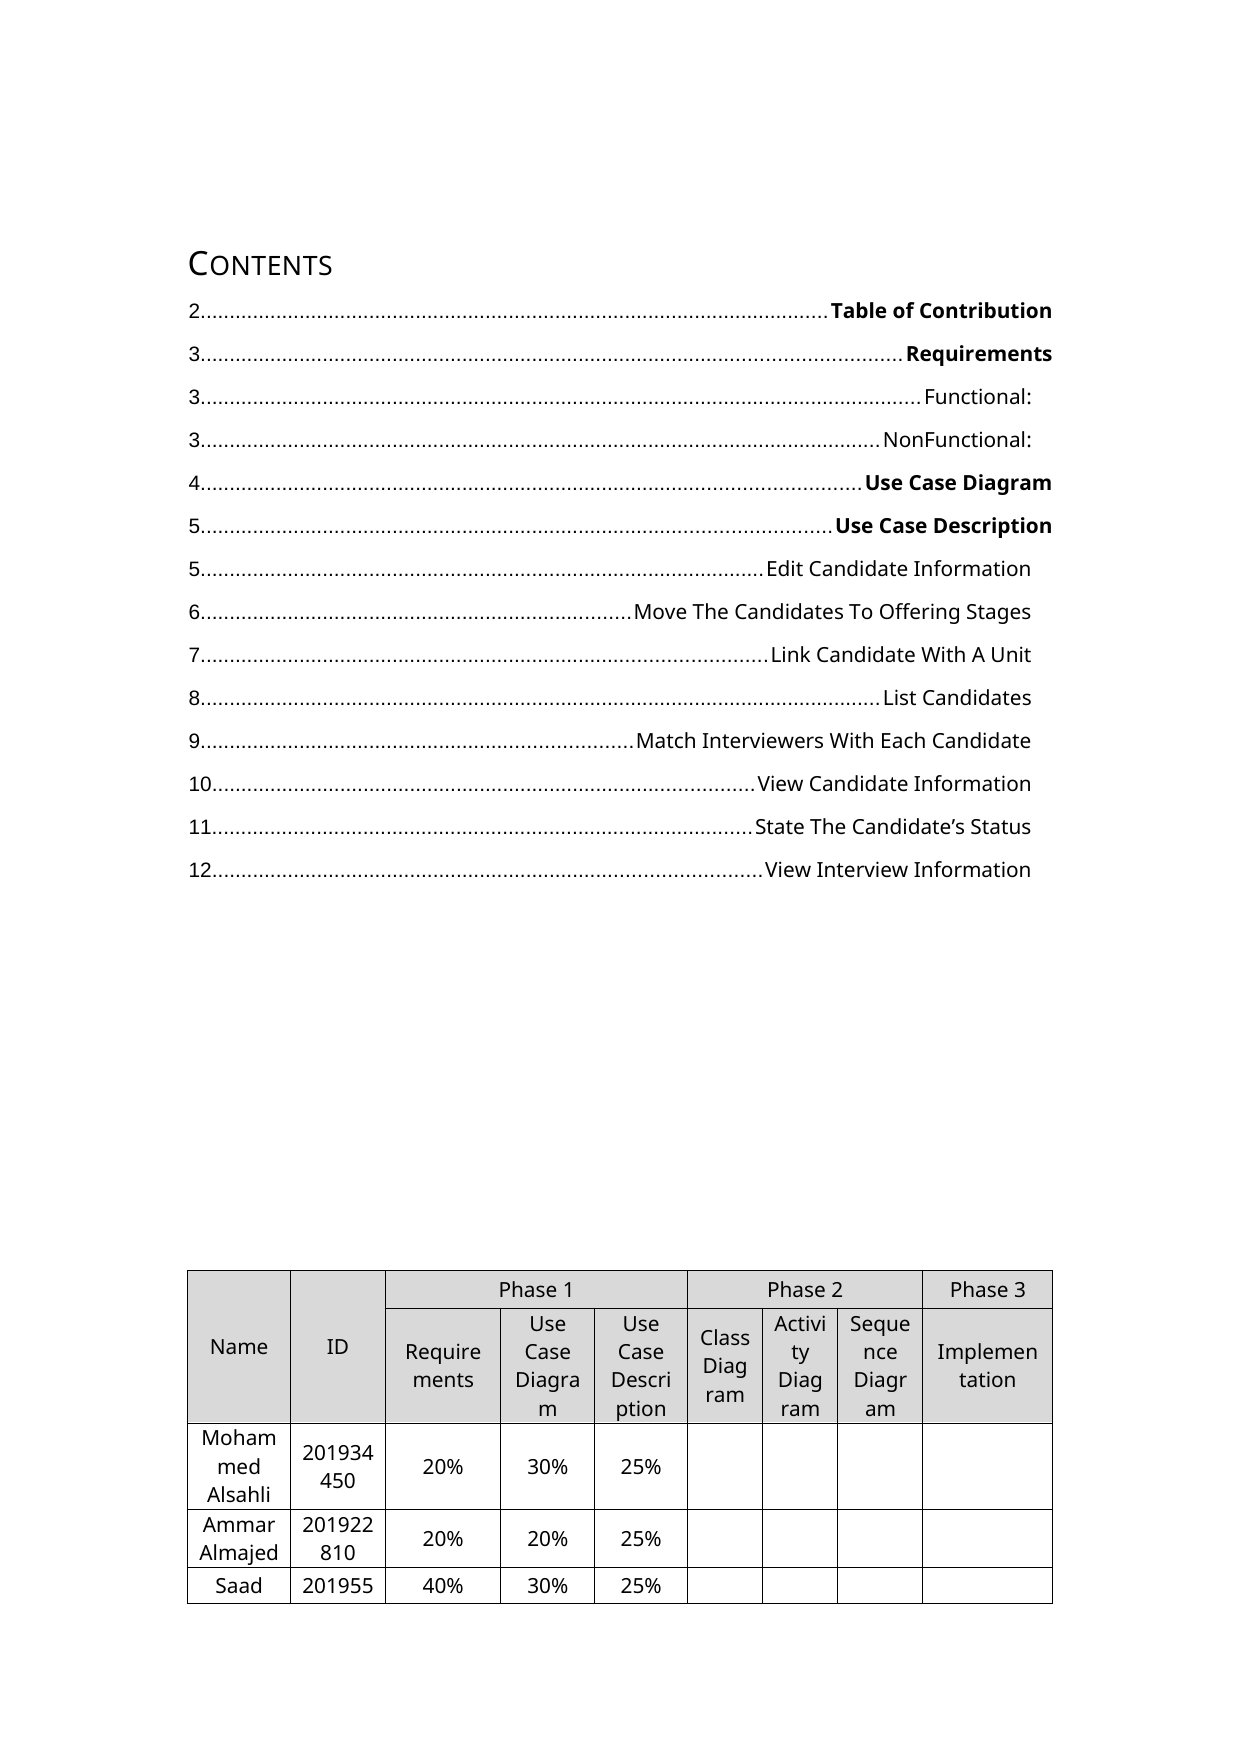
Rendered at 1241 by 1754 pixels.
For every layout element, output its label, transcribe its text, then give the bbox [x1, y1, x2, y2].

table_cell Class Diagram [688, 1309, 762, 1422]
table_cell 201922810 [291, 1510, 385, 1567]
table_cell Mohammed Alsahli [188, 1424, 290, 1509]
table_cell [838, 1568, 922, 1603]
table_cell [688, 1568, 762, 1603]
table_header Phase 3 [923, 1271, 1052, 1308]
table_cell 40% [386, 1568, 500, 1603]
table_header Name [188, 1271, 290, 1422]
table_cell [688, 1510, 762, 1567]
table_cell Requirements [386, 1309, 500, 1422]
table_cell Use Case Description [595, 1309, 687, 1422]
table_cell 30% [501, 1424, 594, 1509]
table_cell [923, 1568, 1052, 1603]
table_cell 30% [501, 1568, 594, 1603]
table_cell Saad Alali [188, 1568, 290, 1603]
table_cell 20% [386, 1510, 500, 1567]
table_cell [838, 1424, 922, 1509]
table_cell Implementation [923, 1309, 1052, 1422]
table_cell [688, 1424, 762, 1509]
table_cell 25% [595, 1510, 687, 1567]
table_cell Ammar Almajed [188, 1510, 290, 1567]
table_cell 201955470 [291, 1568, 385, 1603]
table_cell 20% [501, 1510, 594, 1567]
table_cell [763, 1568, 837, 1603]
table_header Phase 1 [386, 1271, 687, 1308]
table_cell [838, 1510, 922, 1567]
table_cell 201934450 [291, 1424, 385, 1509]
table_cell [923, 1510, 1052, 1567]
table_cell 25% [595, 1424, 687, 1509]
table_cell Use Case Diagram [501, 1309, 594, 1422]
table_cell [763, 1424, 837, 1509]
table_cell Sequence Diagram [838, 1309, 922, 1422]
table_header Phase 2 [688, 1271, 922, 1308]
table_header ID [291, 1271, 385, 1422]
table_cell [923, 1424, 1052, 1509]
table_cell Activity Diagram [763, 1309, 837, 1422]
table_cell [763, 1510, 837, 1567]
table_cell 25% [595, 1568, 687, 1603]
table_cell 20% [386, 1424, 500, 1509]
